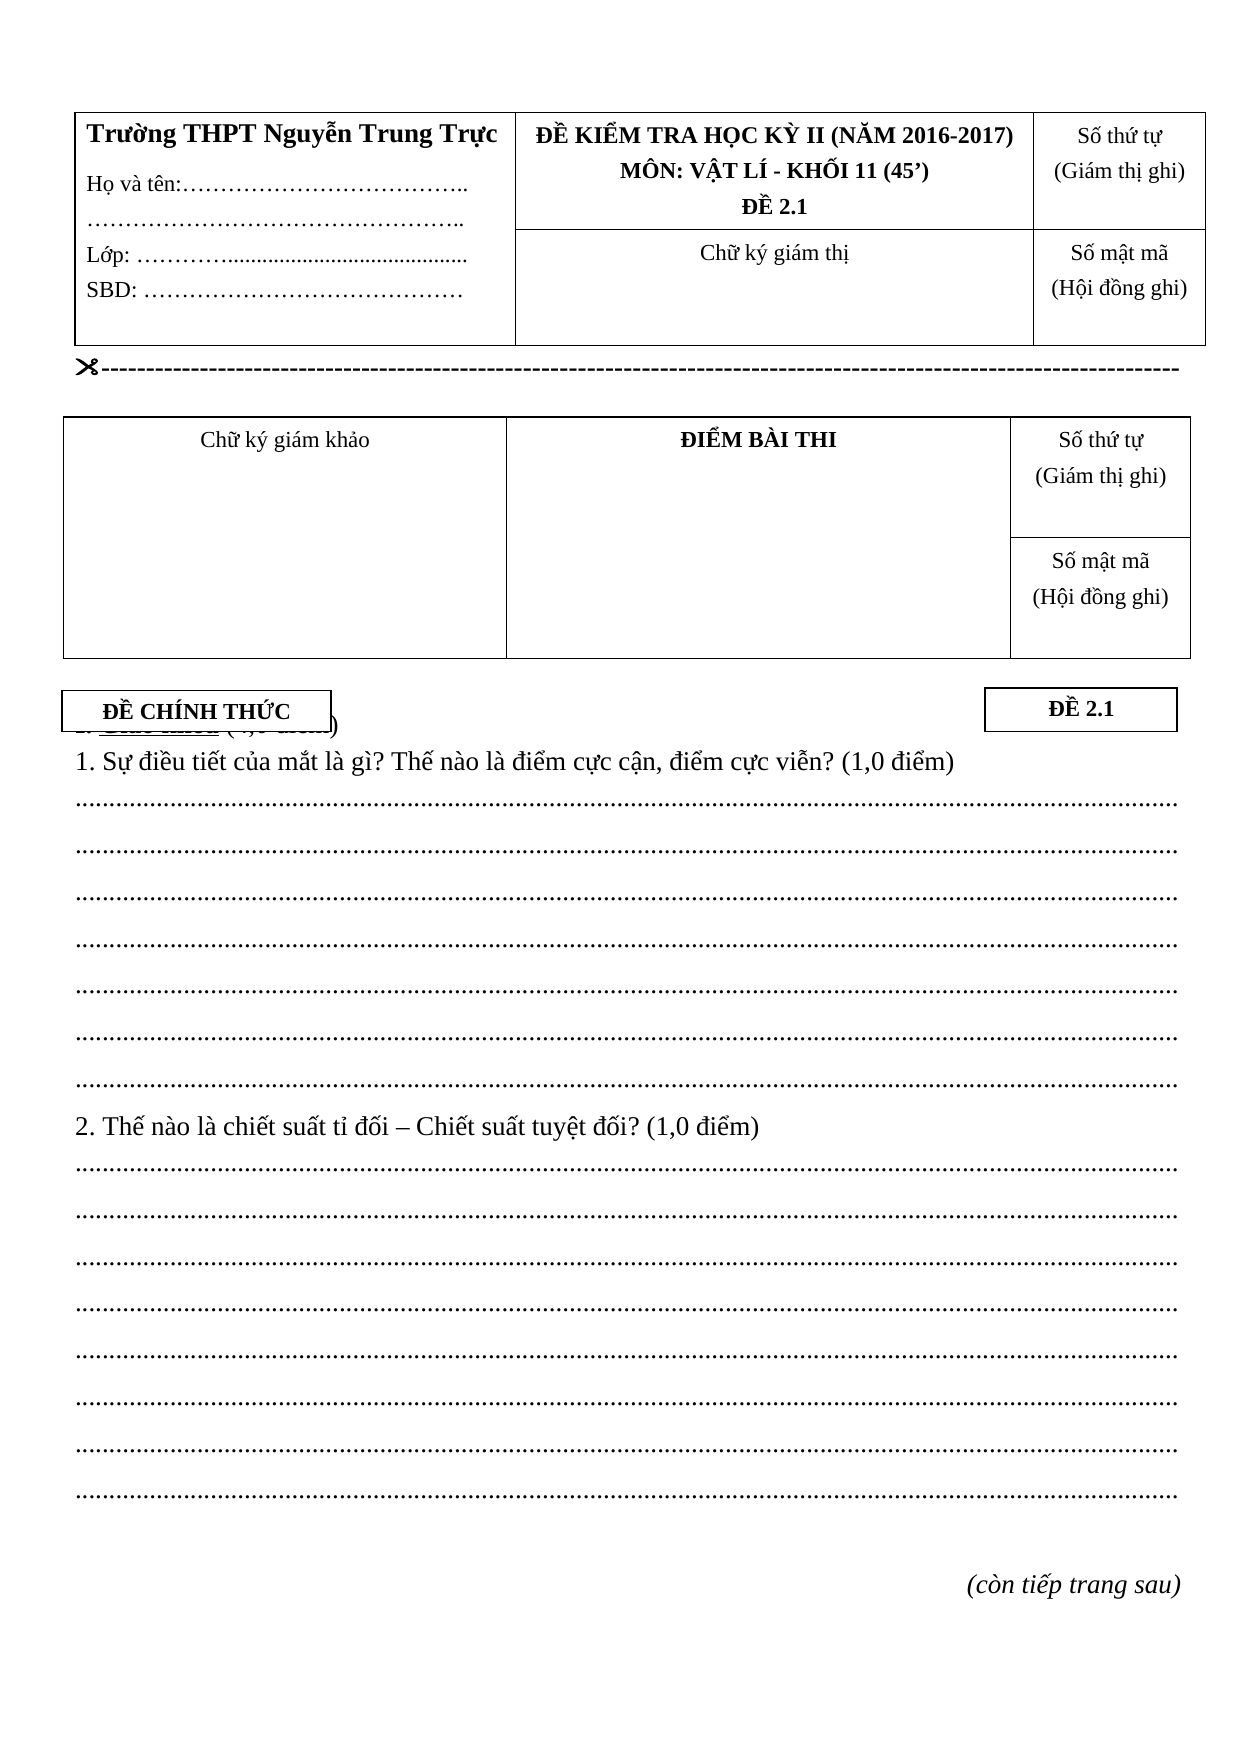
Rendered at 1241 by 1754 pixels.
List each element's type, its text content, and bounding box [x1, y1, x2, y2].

table_header ĐIỂM BÀI THI [507, 418, 1010, 658]
table_header Trường THPT Nguyễn Trung Trực Họ và tên:……………………………….. ………………………………………….. Lớp: ………….......................................... SBD: …………………………………… [76, 113, 515, 345]
table_cell Chữ ký giám thị [516, 230, 1033, 345]
text 1. Sự điều tiết của mắt là gì? Thế nào là điểm cực cận, điểm cực viễn? (1,0 điểm) [75, 745, 1181, 776]
table_header Số thứ tự (Giám thị ghi) [1034, 113, 1205, 229]
table_cell Số mật mã (Hội đồng ghi) [1011, 538, 1190, 658]
text (còn tiếp trang sau) [75, 1568, 1181, 1599]
text I. Giáo khoa (4,0 điểm) [75, 708, 1181, 739]
table_header Số thứ tự (Giám thị ghi) [1011, 418, 1190, 537]
table_header Chữ ký giám khảo [64, 418, 506, 658]
table_cell Số mật mã (Hội đồng ghi) [1034, 230, 1205, 345]
text 2. Thế nào là chiết suất tỉ đối – Chiết suất tuyệt đối? (1,0 điểm) [75, 1110, 1181, 1141]
table_header ĐỀ KIỂM TRA HỌC KỲ II (NĂM 2016-2017) MÔN: VẬT LÍ - KHỐI 11 (45’) ĐỀ 2.1 [516, 113, 1033, 229]
